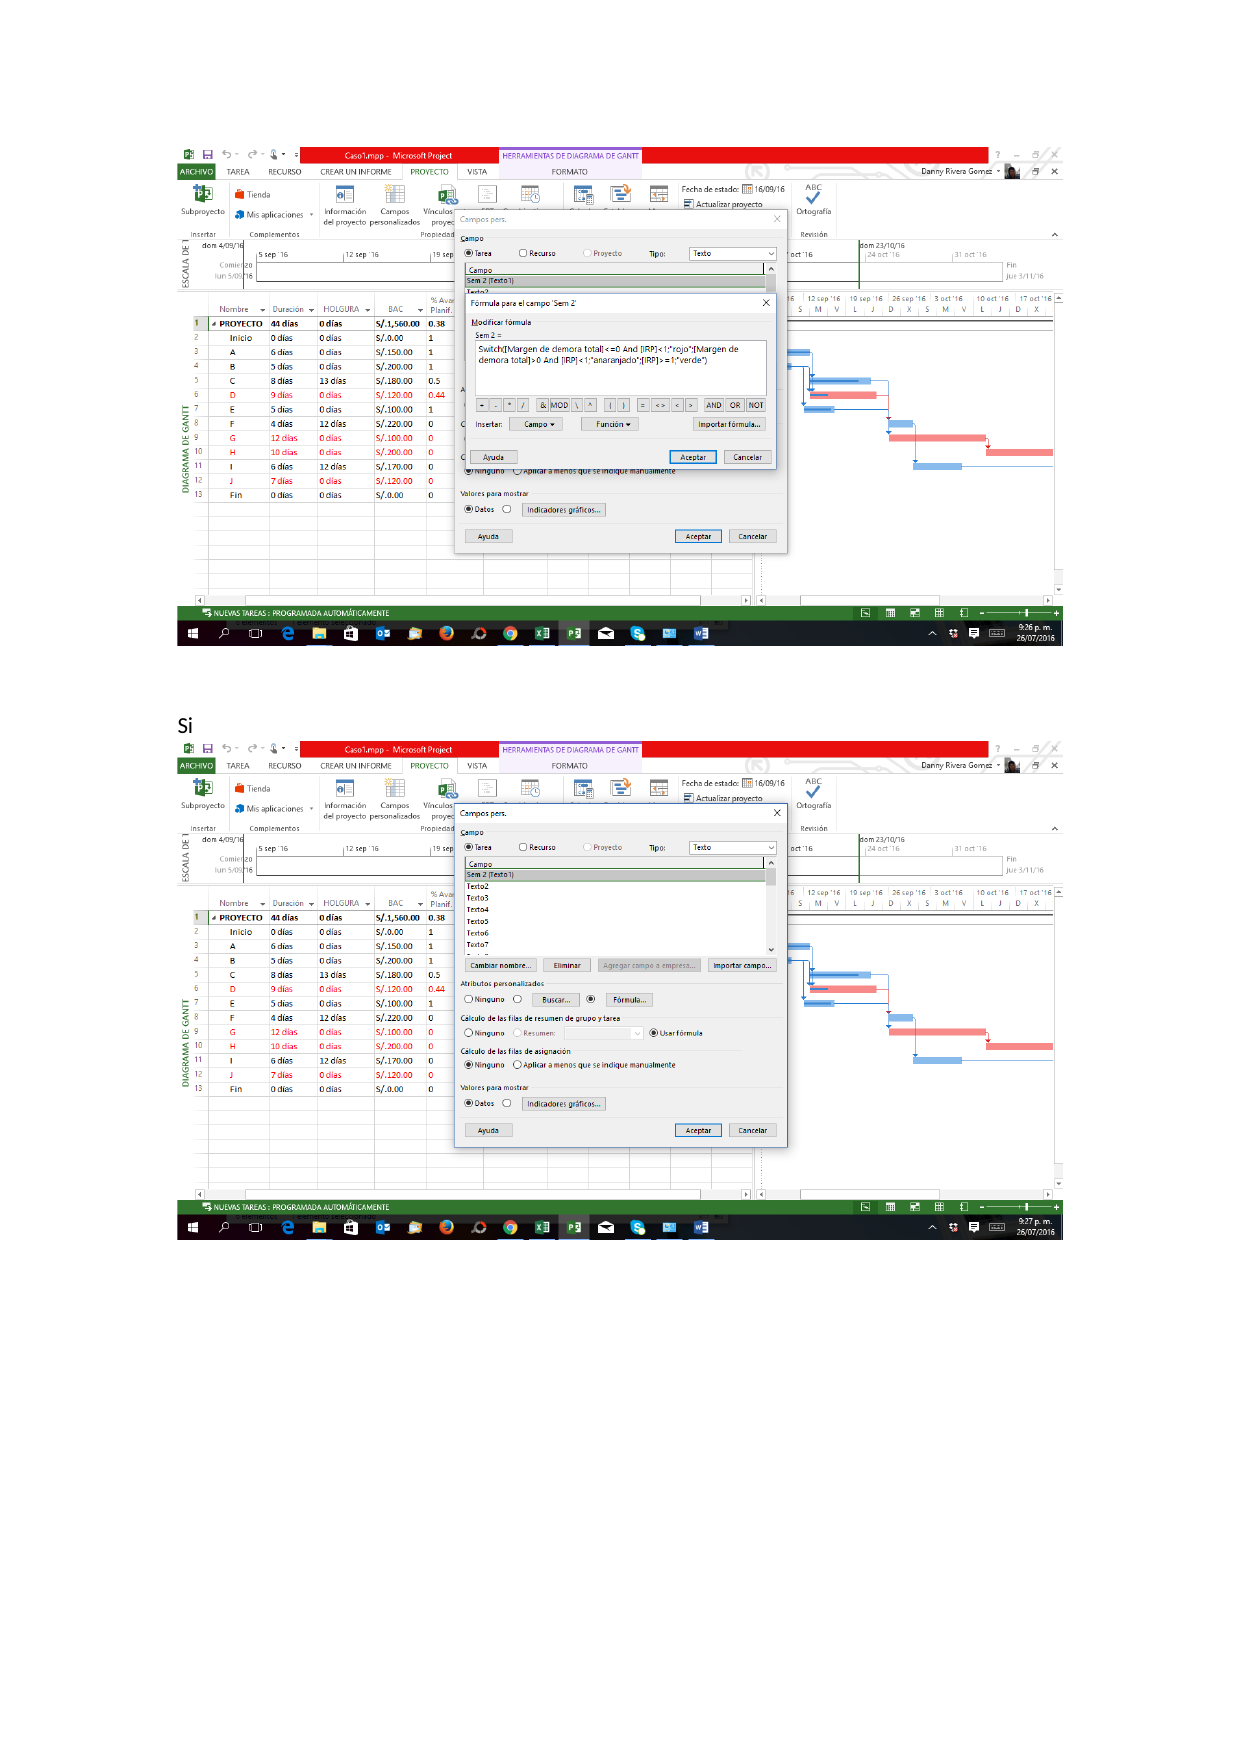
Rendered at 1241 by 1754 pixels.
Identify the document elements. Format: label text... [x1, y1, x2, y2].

picture [177, 741, 1063, 1240]
text Si [177, 711, 1063, 741]
picture [177, 147, 1063, 646]
